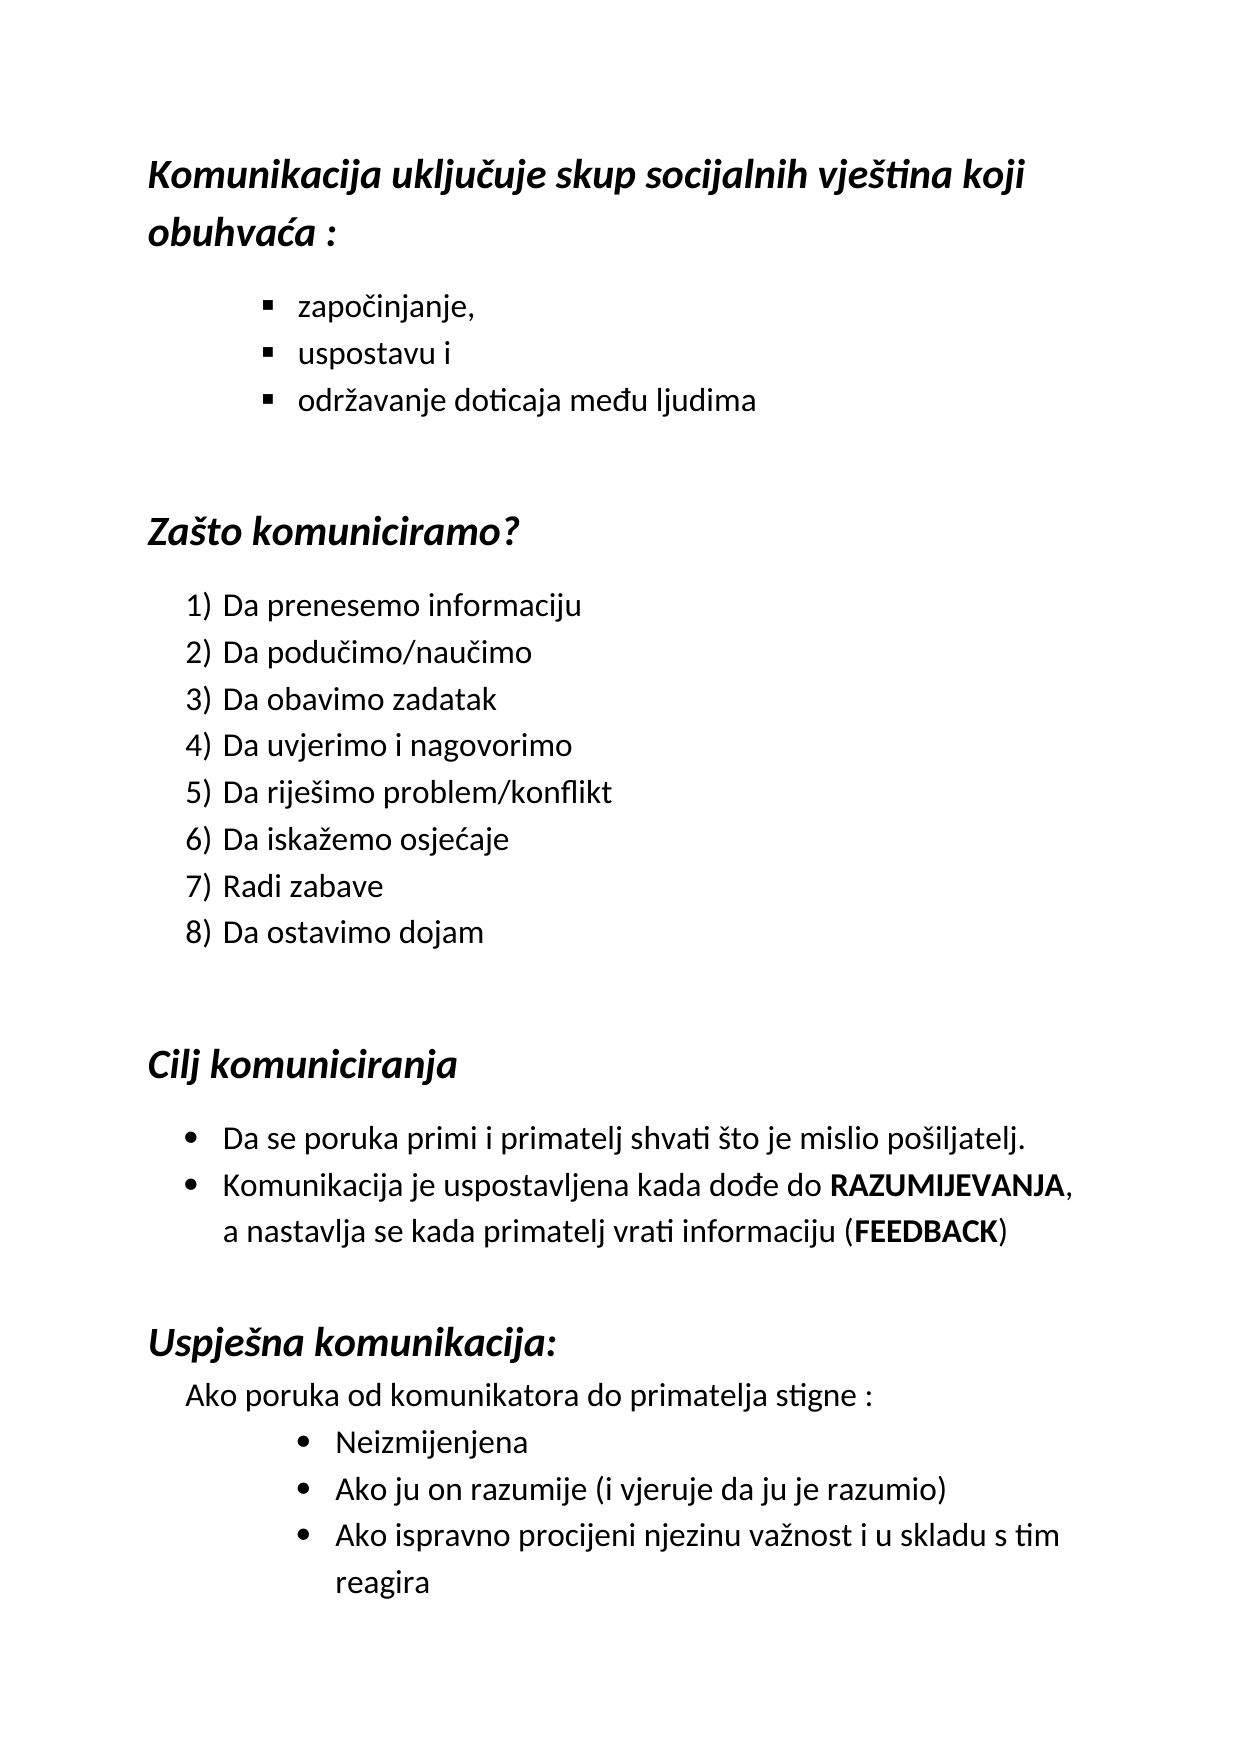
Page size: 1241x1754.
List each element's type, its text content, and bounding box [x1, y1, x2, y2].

list Neizmijenjena [298, 1421, 1093, 1462]
text Uspješna komunikacija: [148, 1316, 1093, 1366]
list Da ostavimo dojam [185, 912, 1093, 952]
list Da obavimo zadatak [185, 678, 1093, 718]
list Da iskažemo osjećaje [185, 818, 1093, 859]
text Komunikacija uključuje skup socijalnih vještina koji obuhvaća : [148, 148, 1093, 257]
list Da riješimo problem/konflikt [185, 771, 1093, 812]
list Ako ispravno procijeni njezinu važnost i u skladu s tim reagira [298, 1514, 1093, 1602]
list uspostavu i [260, 332, 1093, 373]
text Ako poruka od komunikatora do primatelja stigne : [185, 1374, 1093, 1415]
list Ako ju on razumije (i vjeruje da ju je razumio) [298, 1468, 1093, 1508]
list Da prenesemo informaciju [185, 584, 1093, 625]
list Da podučimo/naučimo [185, 631, 1093, 672]
list Komunikacija je uspostavljena kada dođe do RAZUMIJEVANJA, a nastavlja se kada primatelj vrati informaciju (FEEDBACK) [185, 1164, 1093, 1251]
list održavanje doticaja među ljudima [260, 379, 1093, 419]
list Da uvjerimo i nagovorimo [185, 724, 1093, 765]
text Zašto komuniciramo? [148, 505, 1093, 556]
list Da se poruka primi i primatelj shvati što je mislio pošiljatelj. [185, 1117, 1093, 1158]
list Radi zabave [185, 865, 1093, 906]
text Cilj komuniciranja [148, 1038, 1093, 1088]
list započinjanje, [260, 285, 1093, 326]
